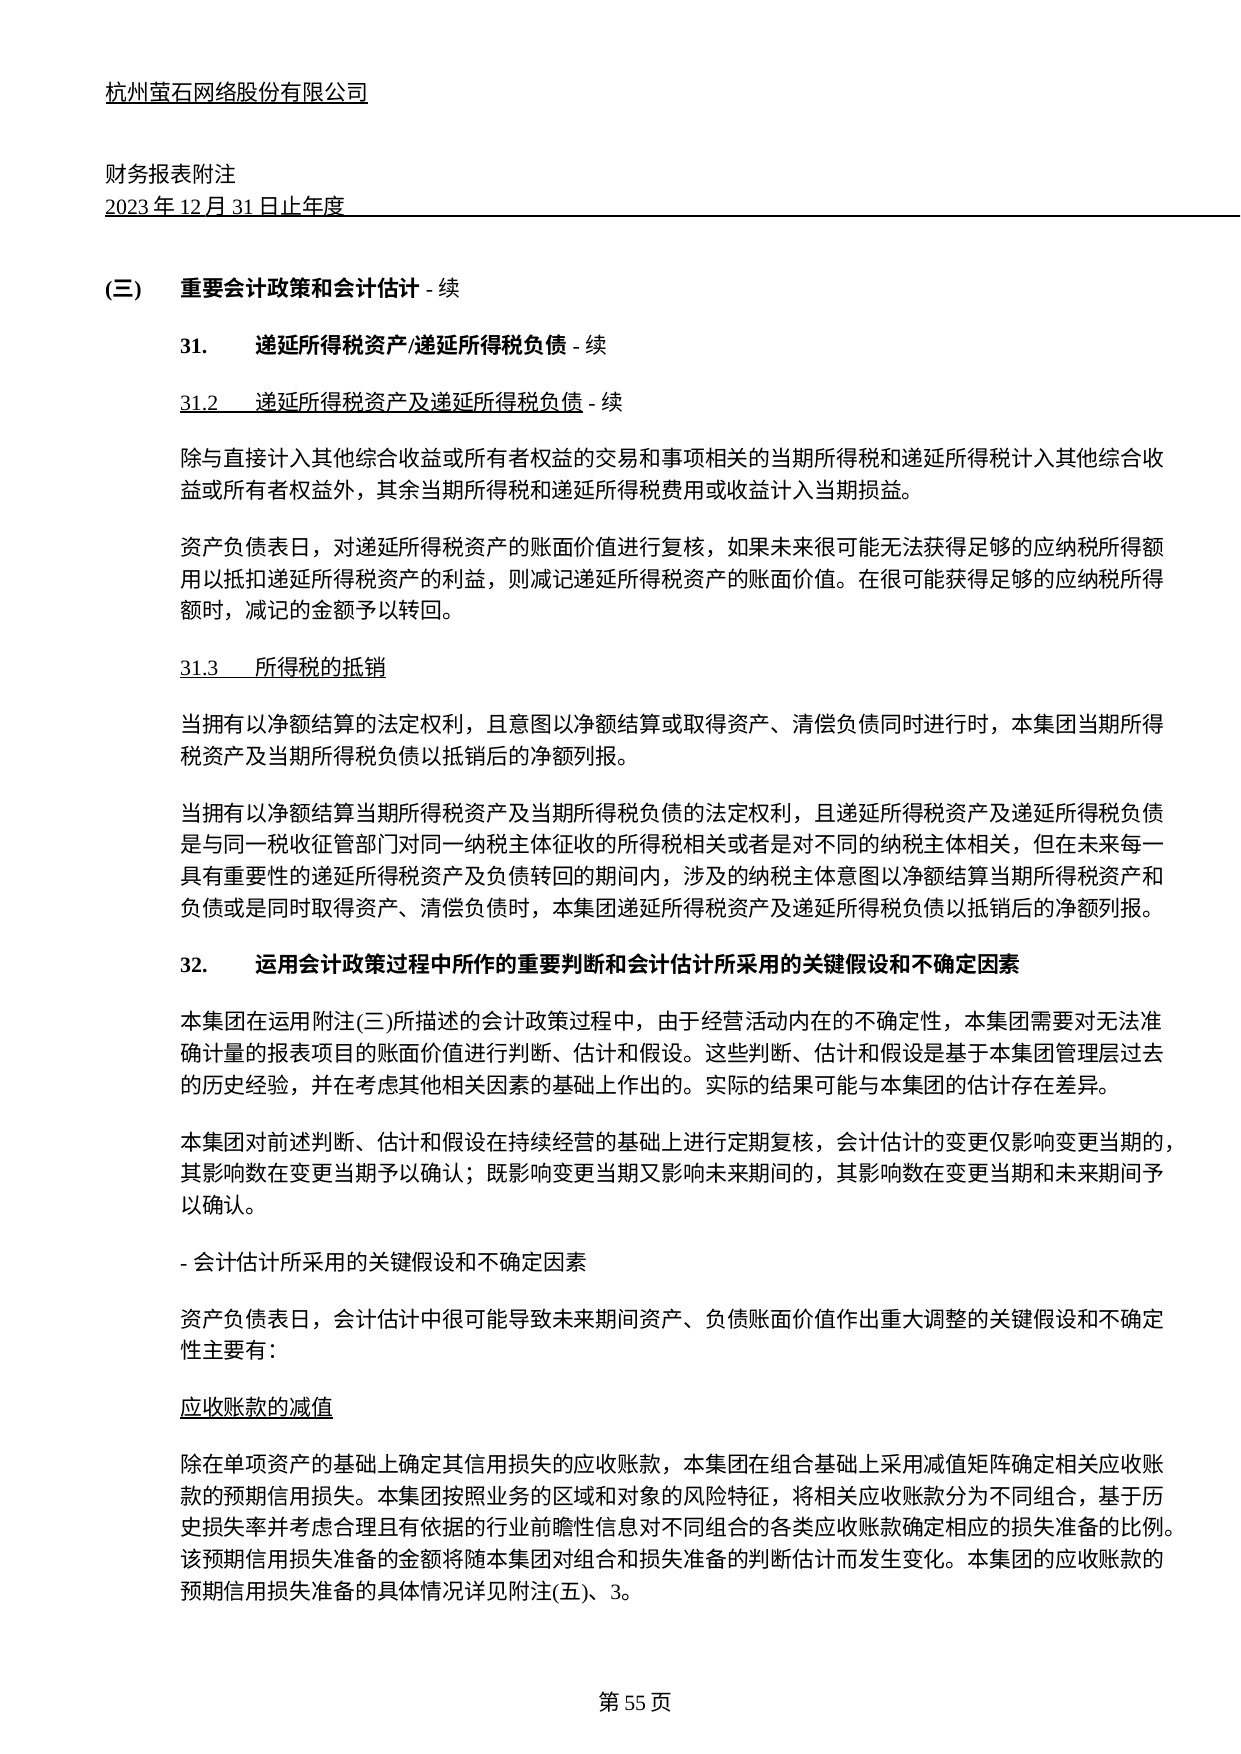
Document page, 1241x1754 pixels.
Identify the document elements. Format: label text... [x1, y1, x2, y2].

text 应收账款的减值 [180, 1390, 1164, 1422]
text - 会计估计所采用的关键假设和不确定因素 [180, 1245, 1164, 1276]
text 31.3 所得税的抵销 [180, 650, 1164, 682]
text 资产负债表日，会计估计中很可能导致未来期间资产、负债账面价值作出重大调整的关键假设和不确定性主要有： [180, 1302, 1164, 1365]
text 当拥有以净额结算的法定权利，且意图以净额结算或取得资产、清偿负债同时进行时，本集团当期所得税资产及当期所得税负债以抵销后的净额列报。 [180, 707, 1164, 770]
text 当拥有以净额结算当期所得税资产及当期所得税负债的法定权利，且递延所得税资产及递延所得税负债是与同一税收征管部门对同一纳税主体征收的所得税相关或者是对不同的纳税主体相关，但在未来每一具有重要性的递延所得税资产及负债转回的期间内，涉及的纳税主体意图以净额结算当期所得税资产和负债或是同时取得资产、清偿负债时，本集团递延所得税资产及递延所得税负债以抵销后的净额列报。 [180, 796, 1164, 922]
text 本集团对前述判断、估计和假设在持续经营的基础上进行定期复核，会计估计的变更仅影响变更当期的，其影响数在变更当期予以确认；既影响变更当期又影响未来期间的，其影响数在变更当期和未来期间予以确认。 [180, 1124, 1164, 1219]
text 除在单项资产的基础上确定其信用损失的应收账款，本集团在组合基础上采用减值矩阵确定相关应收账款的预期信用损失。本集团按照业务的区域和对象的风险特征，将相关应收账款分为不同组合，基于历史损失率并考虑合理且有依据的行业前瞻性信息对不同组合的各类应收账款确定相应的损失准备的比例。该预期信用损失准备的金额将随本集团对组合和损失准备的判断估计而发生变化。本集团的应收账款的预期信用损失准备的具体情况详见附注(五)、3。 [180, 1447, 1164, 1605]
text 除与直接计入其他综合收益或所有者权益的交易和事项相关的当期所得税和递延所得税计入其他综合收益或所有者权益外，其余当期所得税和递延所得税费用或收益计入当期损益。 [180, 441, 1164, 505]
text 31. 递延所得税资产/递延所得税负债 - 续 [180, 328, 1164, 359]
text 本集团在运用附注(三)所描述的会计政策过程中，由于经营活动内在的不确定性，本集团需要对无法准确计量的报表项目的账面价值进行判断、估计和假设。这些判断、估计和假设是基于本集团管理层过去的历史经验，并在考虑其他相关因素的基础上作出的。实际的结果可能与本集团的估计存在差异。 [180, 1004, 1164, 1099]
text 资产负债表日，对递延所得税资产的账面价值进行复核，如果未来很可能无法获得足够的应纳税所得额用以抵扣递延所得税资产的利益，则减记递延所得税资产的账面价值。在很可能获得足够的应纳税所得额时，减记的金额予以转回。 [180, 530, 1164, 625]
subtitle 运用会计政策过程中所作的重要判断和会计估计所采用的关键假设和不确定因素 [180, 947, 1164, 979]
text 31.2 递延所得税资产及递延所得税负债 - 续 [180, 384, 1164, 416]
text (三) 重要会计政策和会计估计 - 续 [105, 271, 1164, 302]
